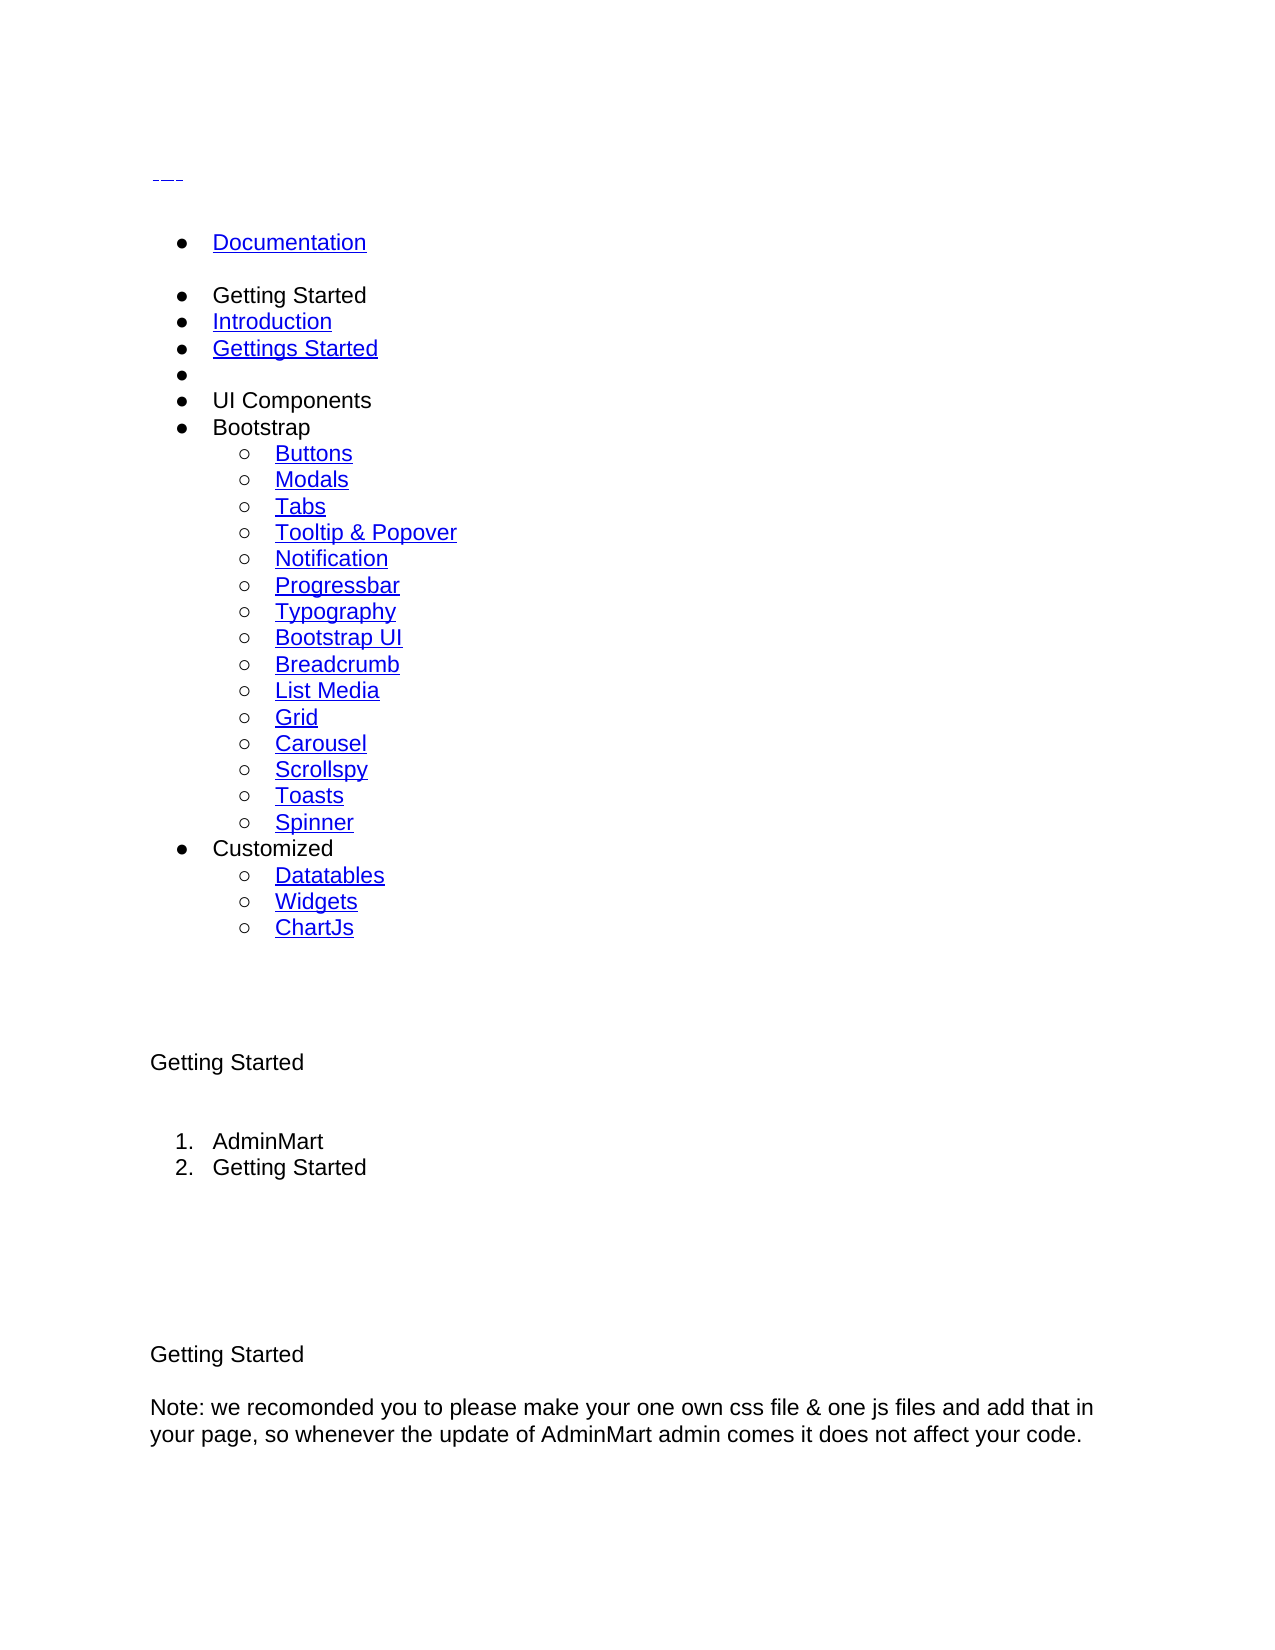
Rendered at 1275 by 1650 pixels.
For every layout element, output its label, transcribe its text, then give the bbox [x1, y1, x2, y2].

list UI Components [175, 387, 1125, 413]
list Carousel [237, 730, 1125, 756]
list Widgets [237, 888, 1125, 914]
list Tabs [237, 493, 1125, 519]
list Scrollspy [237, 756, 1125, 782]
text Getting Started [150, 1049, 1125, 1075]
list Typography [237, 598, 1125, 624]
list Spinner [237, 809, 1125, 835]
list Bootstrap UI [237, 624, 1125, 651]
list Datatables [237, 862, 1125, 888]
list Customized [175, 835, 1125, 862]
list Grid [237, 703, 1125, 730]
list Buttons [237, 440, 1125, 466]
list AdminMart [175, 1128, 1125, 1154]
list Getting Started [175, 282, 1125, 308]
list Progressbar [237, 572, 1125, 598]
list Documentation [175, 229, 1125, 255]
list Tooltip & Popover [237, 519, 1125, 545]
list ChartJs [237, 914, 1125, 941]
list List Media [237, 677, 1125, 703]
list Breadcrumb [237, 651, 1125, 677]
list Gettings Started [175, 334, 1125, 361]
list Notification [237, 545, 1125, 572]
list Modals [237, 466, 1125, 493]
text Note: we recomonded you to please make your one own css file & one js files and add that in your page, so whenever the update of AdminMart admin comes it does not affect your code. [150, 1394, 1125, 1447]
list Toasts [237, 782, 1125, 809]
list Introduction [175, 308, 1125, 334]
text Getting Started [150, 1341, 1125, 1368]
list Bootstrap [175, 413, 1125, 440]
list Getting Started [175, 1154, 1125, 1181]
